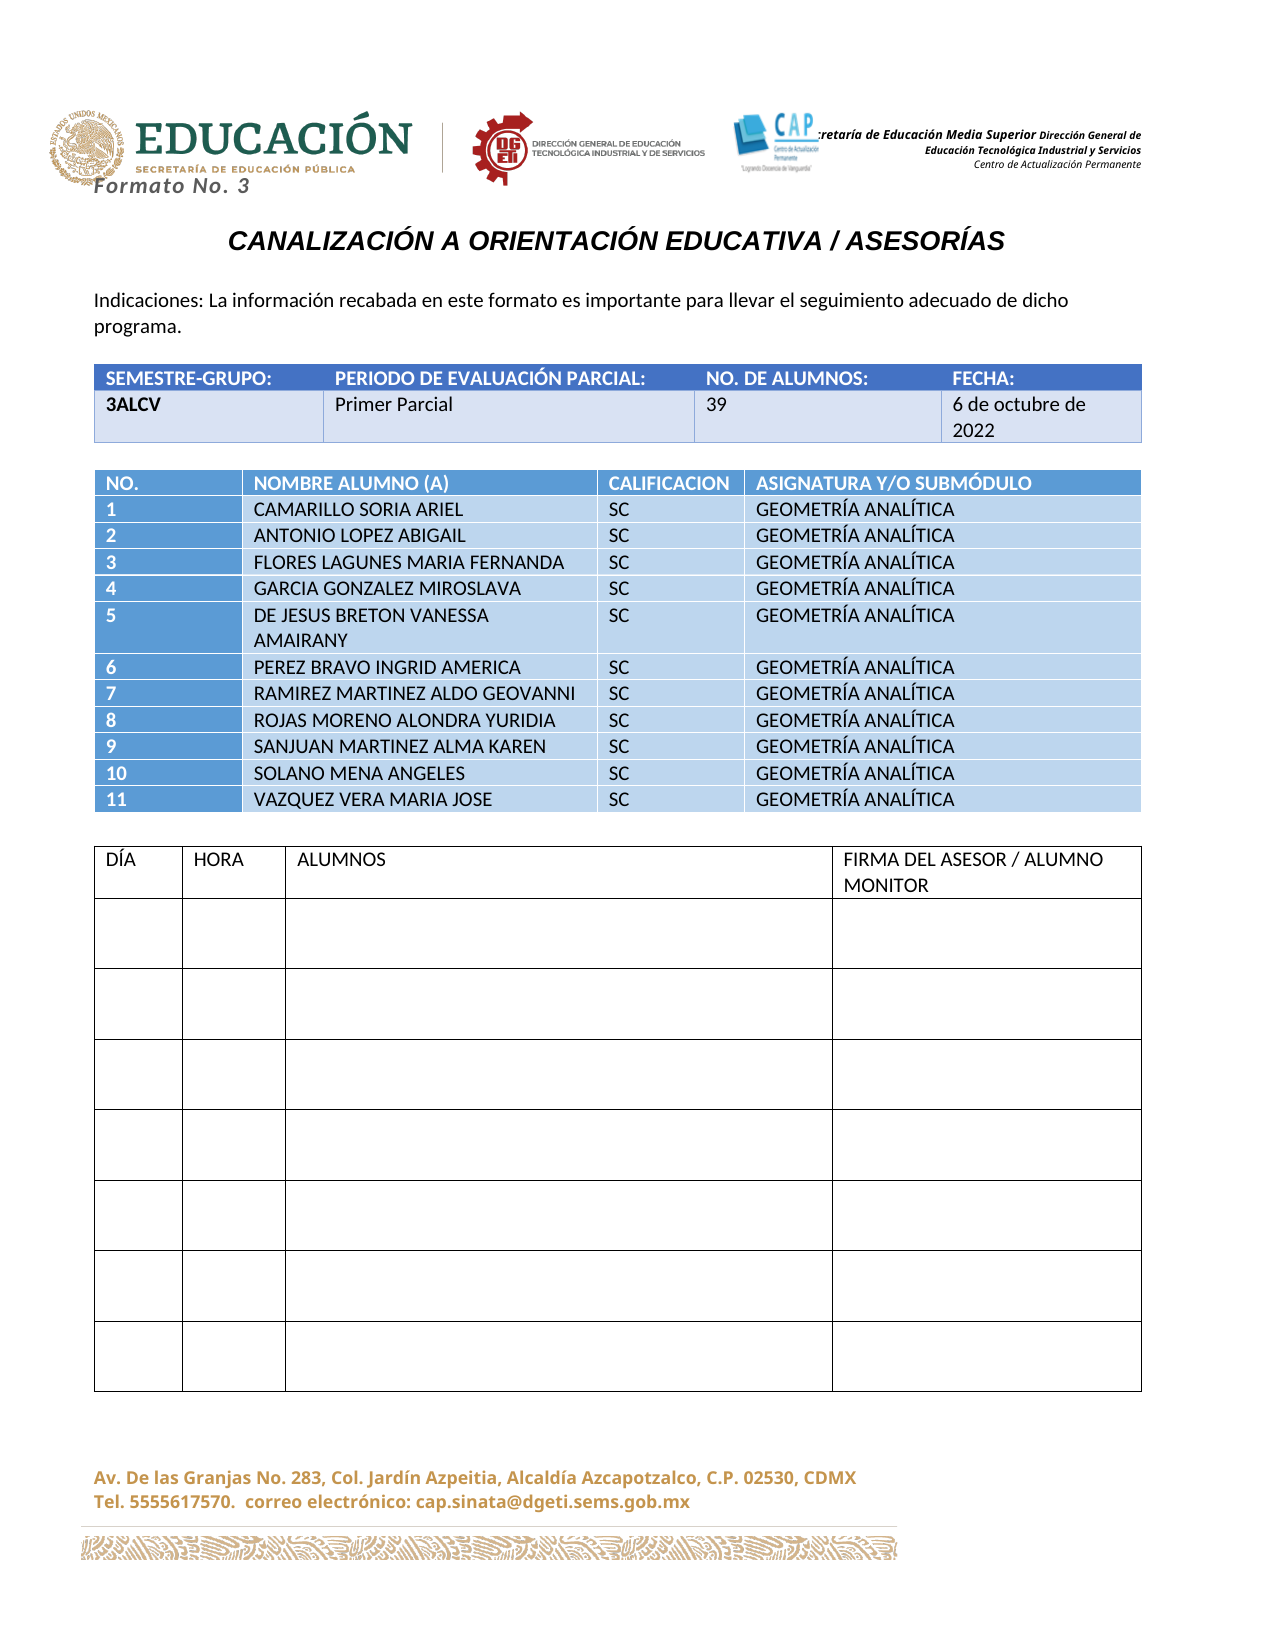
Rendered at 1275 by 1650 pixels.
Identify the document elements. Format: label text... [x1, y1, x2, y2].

table_cell GEOMETRÍA ANALÍTICA [745, 576, 1141, 601]
table_cell SC [598, 760, 744, 785]
table_cell GEOMETRÍA ANALÍTICA [745, 707, 1141, 732]
table_cell SC [598, 654, 744, 679]
table_cell 6 de octubre de 2022 [942, 391, 1141, 442]
table_header CALIFICACION [598, 470, 744, 495]
table_cell GEOMETRÍA ANALÍTICA [745, 733, 1141, 759]
table_cell GEOMETRÍA ANALÍTICA [745, 760, 1141, 785]
table_cell SC [598, 549, 744, 574]
table_cell GEOMETRÍA ANALÍTICA [745, 602, 1141, 653]
table_cell 1 [95, 496, 242, 522]
table_cell GARCIA GONZALEZ MIROSLAVA [243, 576, 597, 601]
table_cell DE JESUS BRETON VANESSA AMAIRANY [243, 602, 597, 653]
table_cell PEREZ BRAVO INGRID AMERICA [243, 654, 597, 679]
table_cell [95, 969, 182, 1038]
table_cell [286, 899, 832, 968]
table_cell [286, 1040, 832, 1109]
table_cell [95, 1040, 182, 1109]
table_cell [833, 1181, 1141, 1250]
table_header NO. DE ALUMNOS: [695, 365, 941, 390]
table_cell [833, 899, 1141, 968]
table_cell SC [598, 523, 744, 548]
table_cell [833, 1040, 1141, 1109]
table_cell 4 [95, 576, 242, 601]
table_cell 8 [95, 707, 242, 732]
table_cell SC [598, 733, 744, 759]
table_cell [95, 1251, 182, 1321]
table_cell SANJUAN MARTINEZ ALMA KAREN [243, 733, 597, 759]
table_cell [286, 1110, 832, 1179]
table_cell [183, 1040, 285, 1109]
table_cell GEOMETRÍA ANALÍTICA [745, 496, 1141, 522]
table_cell GEOMETRÍA ANALÍTICA [745, 680, 1141, 706]
table_cell 6 [95, 654, 242, 679]
table_cell ANTONIO LOPEZ ABIGAIL [243, 523, 597, 548]
table_cell 3ALCV [95, 391, 323, 442]
table_cell ROJAS MORENO ALONDRA YURIDIA [243, 707, 597, 732]
table_cell 5 [95, 602, 242, 653]
table_cell [183, 899, 285, 968]
table_cell 39 [695, 391, 941, 442]
table_cell [286, 1322, 832, 1391]
table_header ASIGNATURA Y/O SUBMÓDULO [745, 470, 1141, 495]
table_cell [183, 1110, 285, 1179]
table_cell [286, 969, 832, 1038]
table_cell 3 [95, 549, 242, 574]
picture [731, 106, 819, 175]
table_cell SC [598, 496, 744, 522]
table_cell SC [598, 786, 744, 812]
table_header NOMBRE ALUMNO (A) [243, 470, 597, 495]
table_cell [95, 899, 182, 968]
table_cell [183, 1322, 285, 1391]
table_header DÍA [95, 847, 182, 897]
table_cell CAMARILLO SORIA ARIEL [243, 496, 597, 522]
table_cell 11 [95, 786, 242, 812]
table_cell 10 [95, 760, 242, 785]
table_cell [286, 1181, 832, 1250]
table_header PERIODO DE EVALUACIÓN PARCIAL: [324, 365, 694, 390]
table_cell 7 [95, 680, 242, 706]
table_cell [95, 1181, 182, 1250]
table_cell GEOMETRÍA ANALÍTICA [745, 654, 1141, 679]
table_cell GEOMETRÍA ANALÍTICA [745, 523, 1141, 548]
table_cell [183, 1181, 285, 1250]
table_header SEMESTRE-GRUPO: [95, 365, 323, 390]
table_header FIRMA DEL ASESOR / ALUMNO MONITOR [833, 847, 1141, 897]
table_cell RAMIREZ MARTINEZ ALDO GEOVANNI [243, 680, 597, 706]
table_cell [833, 1251, 1141, 1321]
picture [42, 106, 712, 193]
picture [49, 1516, 915, 1588]
table_cell [833, 969, 1141, 1038]
table_cell GEOMETRÍA ANALÍTICA [745, 549, 1141, 574]
table_cell FLORES LAGUNES MARIA FERNANDA [243, 549, 597, 574]
table_cell [95, 1322, 182, 1391]
table_cell [183, 1251, 285, 1321]
table_cell 2 [95, 523, 242, 548]
table_cell 9 [95, 733, 242, 759]
table_cell VAZQUEZ VERA MARIA JOSE [243, 786, 597, 812]
subtitle Formato No. 3 [94, 172, 1142, 200]
table_cell [95, 1110, 182, 1179]
table_cell SC [598, 576, 744, 601]
table_cell SC [598, 707, 744, 732]
table_cell SC [598, 602, 744, 653]
table_cell Primer Parcial [324, 391, 694, 442]
subtitle CANALIZACIÓN A ORIENTACIÓN EDUCATIVA / ASESORÍAS [94, 225, 1142, 256]
table_cell [286, 1251, 832, 1321]
table_cell GEOMETRÍA ANALÍTICA [745, 786, 1141, 812]
table_cell [183, 969, 285, 1038]
table_header ALUMNOS [286, 847, 832, 897]
table_header NO. [95, 470, 242, 495]
table_cell [833, 1322, 1141, 1391]
table_cell SOLANO MENA ANGELES [243, 760, 597, 785]
table_cell [833, 1110, 1141, 1179]
table_cell SC [598, 680, 744, 706]
text Indicaciones: La información recabada en este formato es importante para llevar el seguimiento adecuado de dicho programa. [94, 288, 1142, 338]
table_header FECHA: [942, 365, 1141, 390]
table_header HORA [183, 847, 285, 897]
